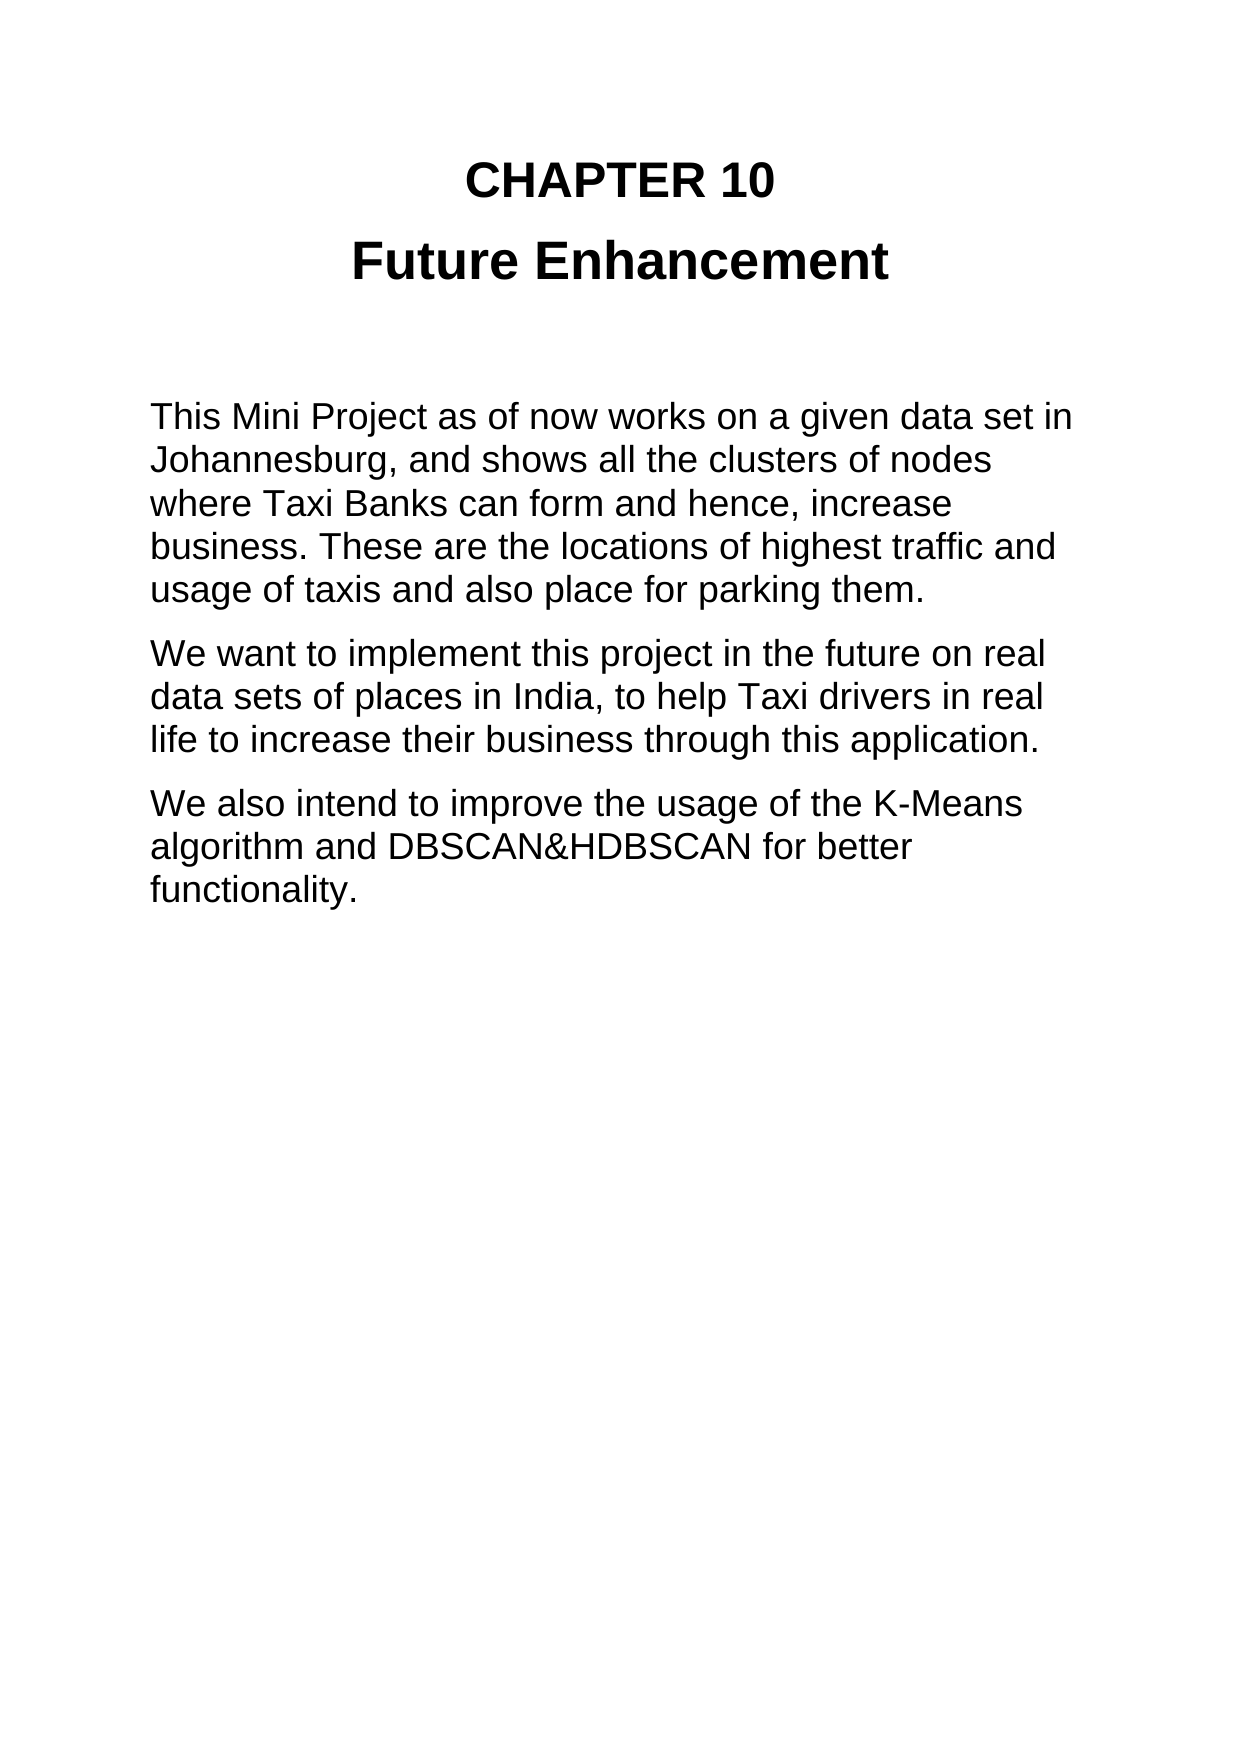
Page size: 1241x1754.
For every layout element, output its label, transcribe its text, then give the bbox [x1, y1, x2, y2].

text Future Enhancement [150, 228, 1090, 291]
text This Mini Project as of now works on a given data set in Johannesburg, and shows all the clusters of nodes where Taxi Banks can form and hence, increase business. These are the locations of highest traffic and usage of taxis and also place for parking them. [150, 394, 1090, 610]
text We want to implement this project in the future on real data sets of places in India, to help Taxi drivers in real life to increase their business through this application. [150, 631, 1090, 760]
text We also intend to improve the usage of the K-Means algorithm and DBSCAN&HDBSCAN for better functionality. [150, 781, 1090, 911]
text CHAPTER 10 [150, 150, 1090, 207]
